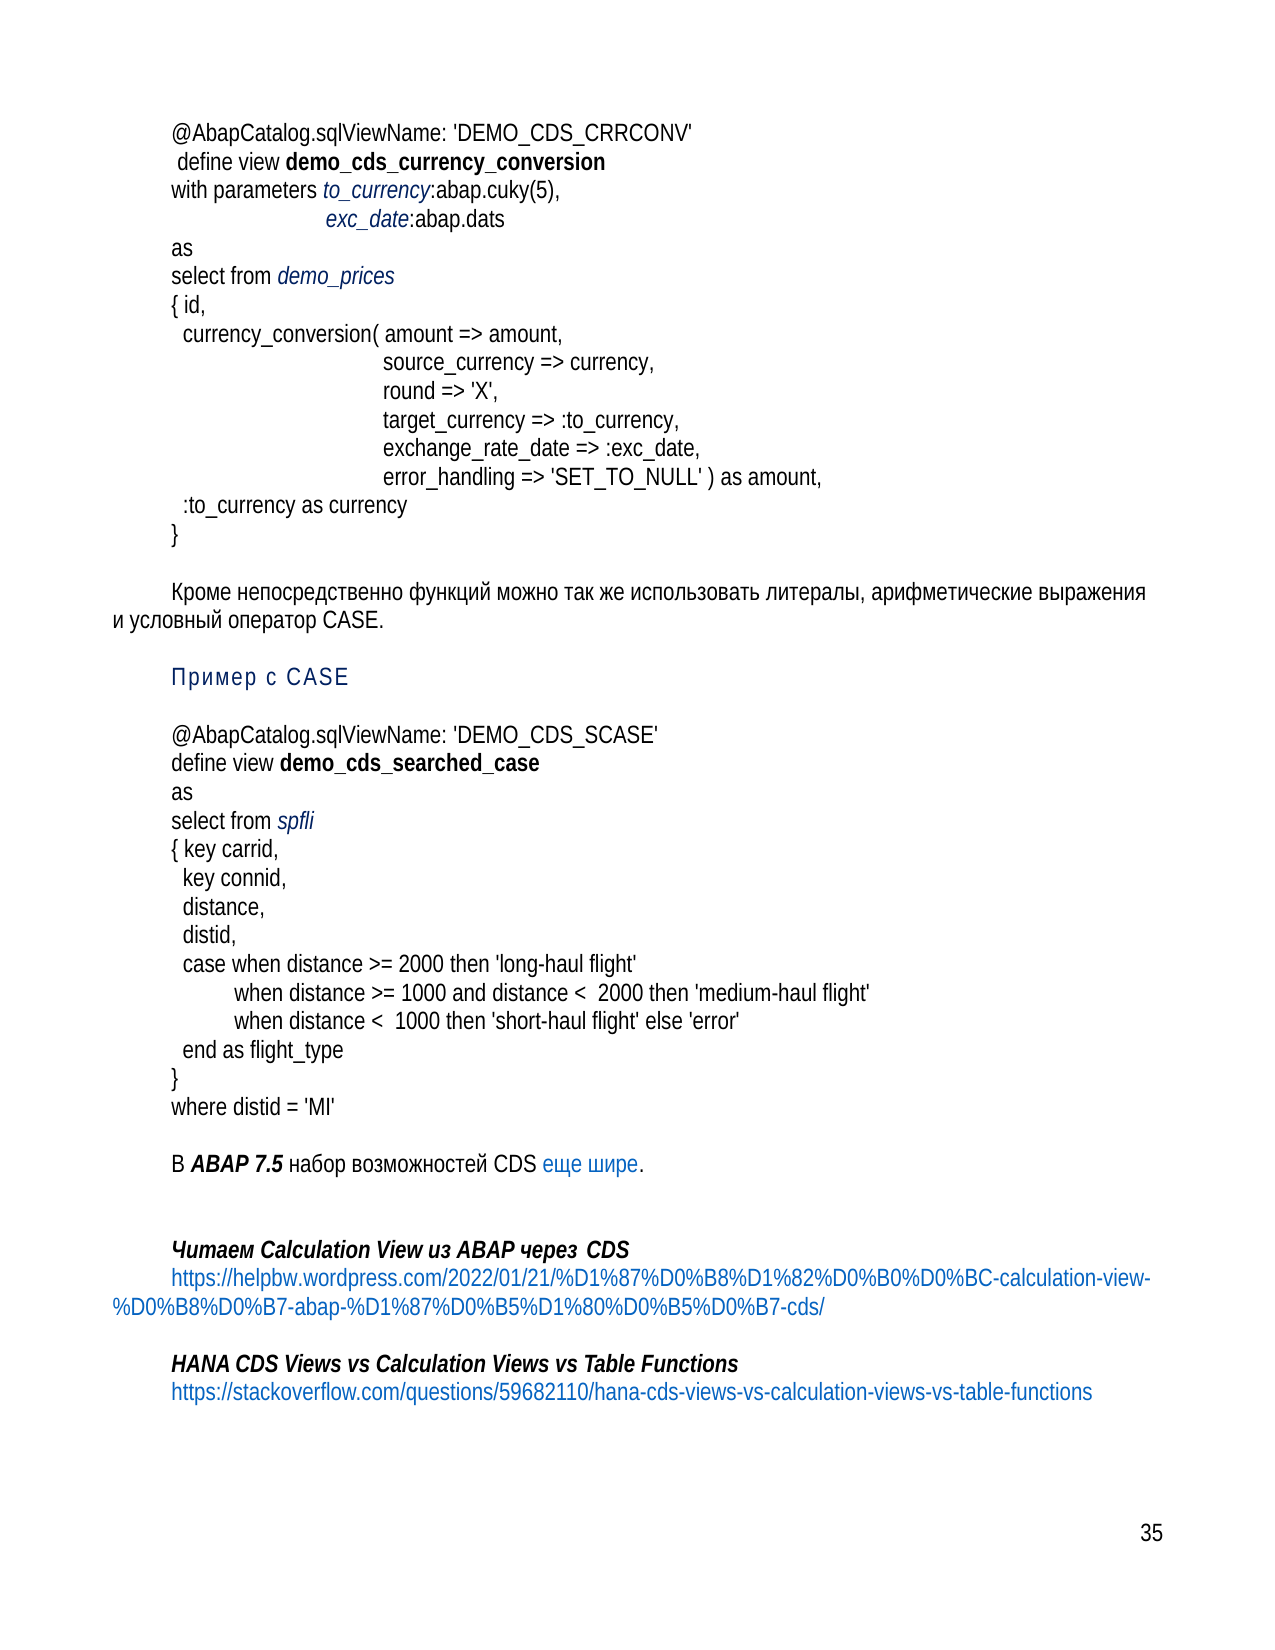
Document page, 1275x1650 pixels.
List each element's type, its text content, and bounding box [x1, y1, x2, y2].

text select from spfli [112, 806, 1163, 834]
text define view demo_cds_currency_conversion [112, 147, 1163, 175]
text where distid = 'MI' [112, 1092, 1163, 1121]
text case when distance >= 2000 then 'long-haul flight' [112, 949, 1163, 977]
text distid, [112, 920, 1163, 949]
text distance, [112, 892, 1163, 920]
text В ABAP 7.5 набор возможностей CDS еще шире. [112, 1149, 1163, 1178]
text key connid, [112, 863, 1163, 892]
text :to_currency as currency [112, 491, 1163, 519]
text @AbapCatalog.sqlViewName: 'DEMO_CDS_SCASE' [112, 720, 1163, 748]
text end as flight_type [112, 1035, 1163, 1063]
text { id, [112, 290, 1163, 319]
text target_currency => :to_currency, [112, 404, 1163, 433]
text as [112, 233, 1163, 261]
text when distance >= 1000 and distance < 2000 then 'medium-haul flight' [112, 977, 1163, 1006]
text } [112, 519, 1163, 548]
text https://helpbw.wordpress.com/2022/01/21/%D1%87%D0%B8%D1%82%D0%B0%D0%BC-calculation-view-%D0%B8%D0%B7-abap-%D1%87%D0%B5%D1%80%D0%B5%D0%B7-cds/ [112, 1263, 1163, 1321]
text round => 'X', [112, 376, 1163, 404]
text exchange_rate_date => :exc_date, [112, 433, 1163, 462]
text error_handling => 'SET_TO_NULL' ) as amount, [112, 462, 1163, 491]
text with parameters to_currency:abap.cuky(5), [112, 175, 1163, 204]
text when distance < 1000 then 'short-haul flight' else 'error' [112, 1006, 1163, 1035]
text Пример с CASE [112, 662, 1163, 691]
text { key carrid, [112, 834, 1163, 863]
subtitle https://stackoverflow.com/questions/59682110/hana-cds-views-vs-calculation-views-vs-table-functions [112, 1377, 1163, 1406]
text currency_conversion( amount => amount, [112, 319, 1163, 347]
text Кроме непосредственно функций можно так же использовать литералы, арифметические выражения и условный оператор CASE. [112, 576, 1163, 634]
subtitle Читаем Calculation View из ABAP через CDS [112, 1235, 1163, 1263]
text as [112, 777, 1163, 806]
text select from demo_prices [112, 261, 1163, 290]
text define view demo_cds_searched_case [112, 748, 1163, 777]
text source_currency => currency, [112, 347, 1163, 376]
text } [112, 1063, 1163, 1092]
text @AbapCatalog.sqlViewName: 'DEMO_CDS_CRRCONV' [112, 118, 1163, 147]
subtitle HANA CDS Views vs Calculation Views vs Table Functions [112, 1349, 1163, 1377]
text exc_date:abap.dats [112, 204, 1163, 233]
